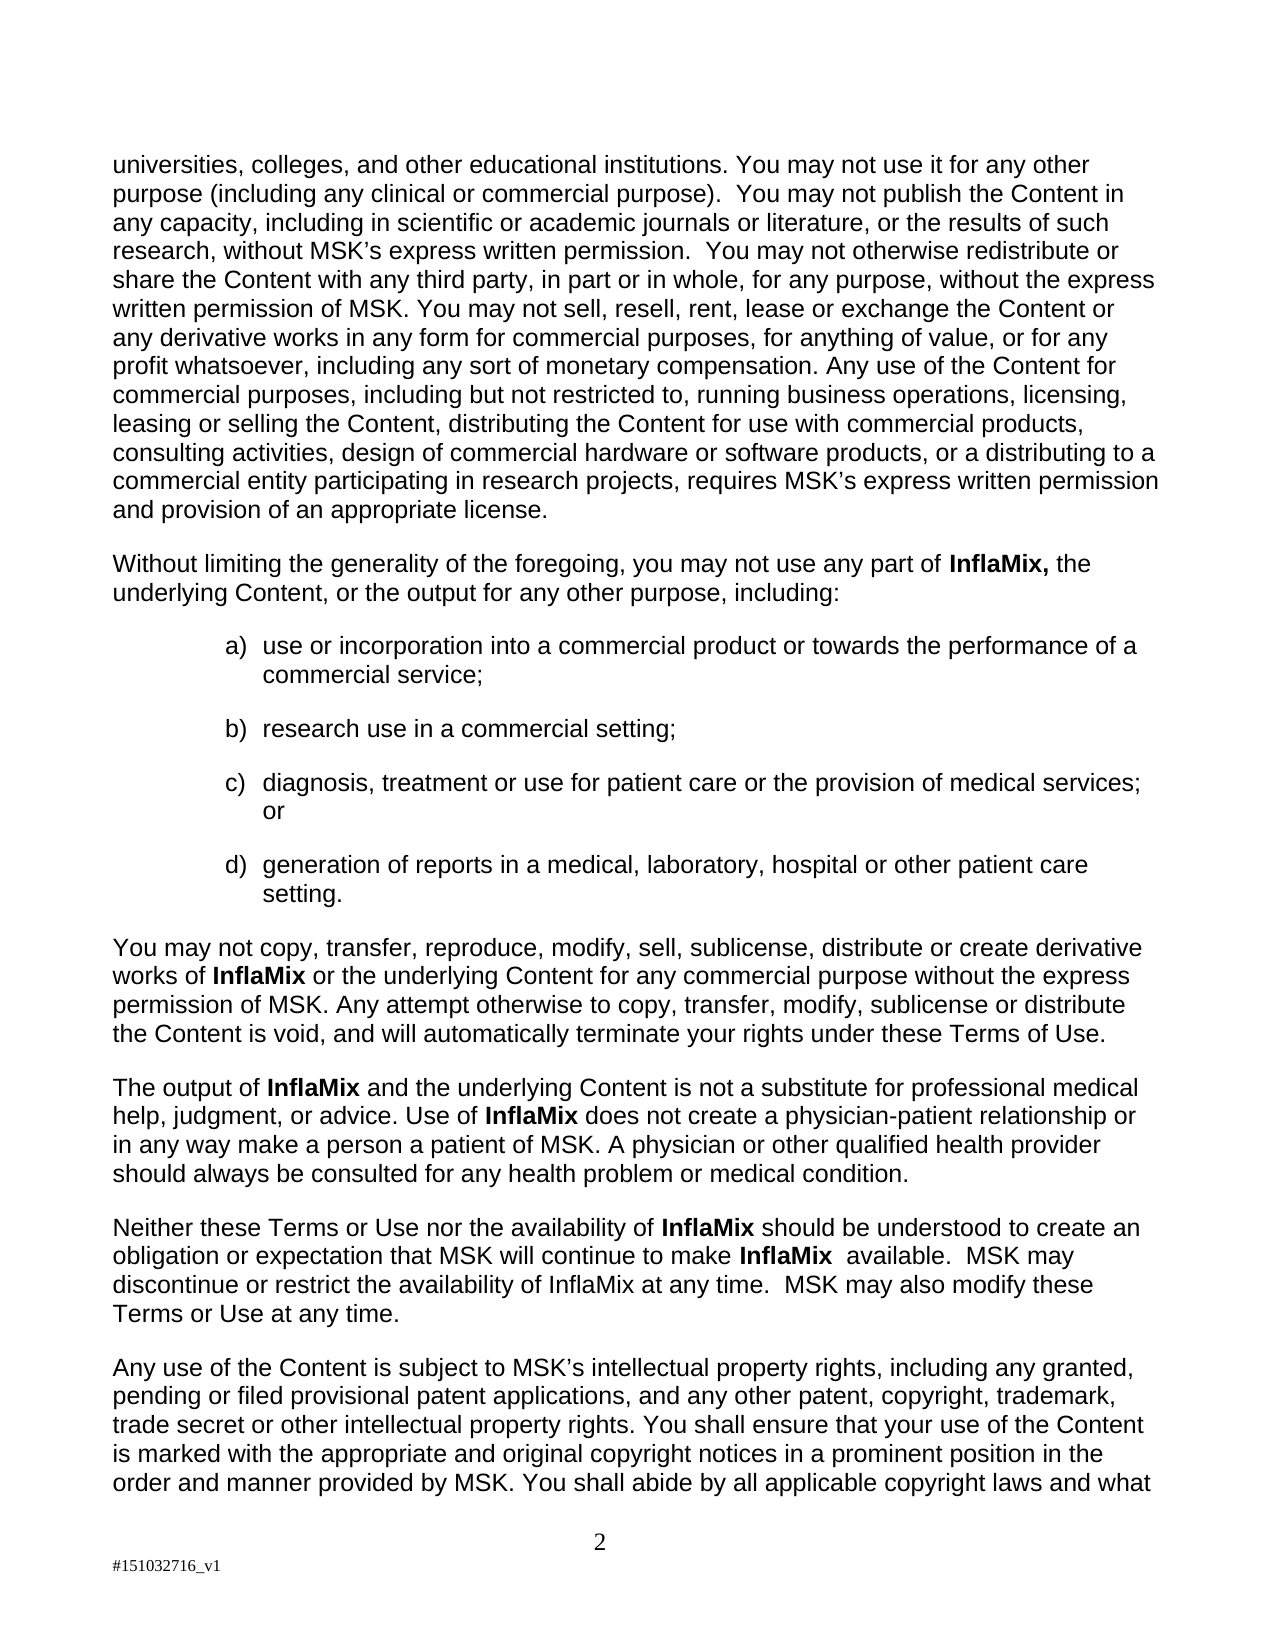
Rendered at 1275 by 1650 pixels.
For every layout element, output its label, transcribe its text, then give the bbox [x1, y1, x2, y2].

text Neither these Terms or Use nor the availability of InflaMix should be understood to create an obligation or expectation that MSK will continue to make InflaMix available. MSK may discontinue or restrict the availability of InflaMix at any time. MSK may also modify these Terms or Use at any time. [112, 1212, 1162, 1327]
list generation of reports in a medical, laboratory, hospital or other patient care setting. [225, 850, 1162, 907]
list diagnosis, treatment or use for patient care or the provision of medical services; or [225, 767, 1162, 825]
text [112, 1352, 1162, 1496]
text You may not copy, transfer, reproduce, modify, sell, sublicense, distribute or create derivative works of InflaMix or the underlying Content for any commercial purpose without the express permission of MSK. Any attempt otherwise to copy, transfer, modify, sublicense or distribute the Content is void, and will automatically terminate your rights under these Terms of Use. [112, 932, 1162, 1047]
text Without limiting the generality of the foregoing, you may not use any part of InflaMix, the underlying Content, or the output for any other purpose, including: [112, 549, 1162, 606]
list research use in a commercial setting; [225, 714, 1162, 742]
text The output of InflaMix and the underlying Content is not a substitute for professional medical help, judgment, or advice. Use of InflaMix does not create a physician-patient relationship or in any way make a person a patient of MSK. A physician or other qualified health provider should always be consulted for any health problem or medical condition. [112, 1072, 1162, 1187]
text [112, 150, 1162, 524]
list use or incorporation into a commercial product or towards the performance of a commercial service; [225, 631, 1162, 689]
